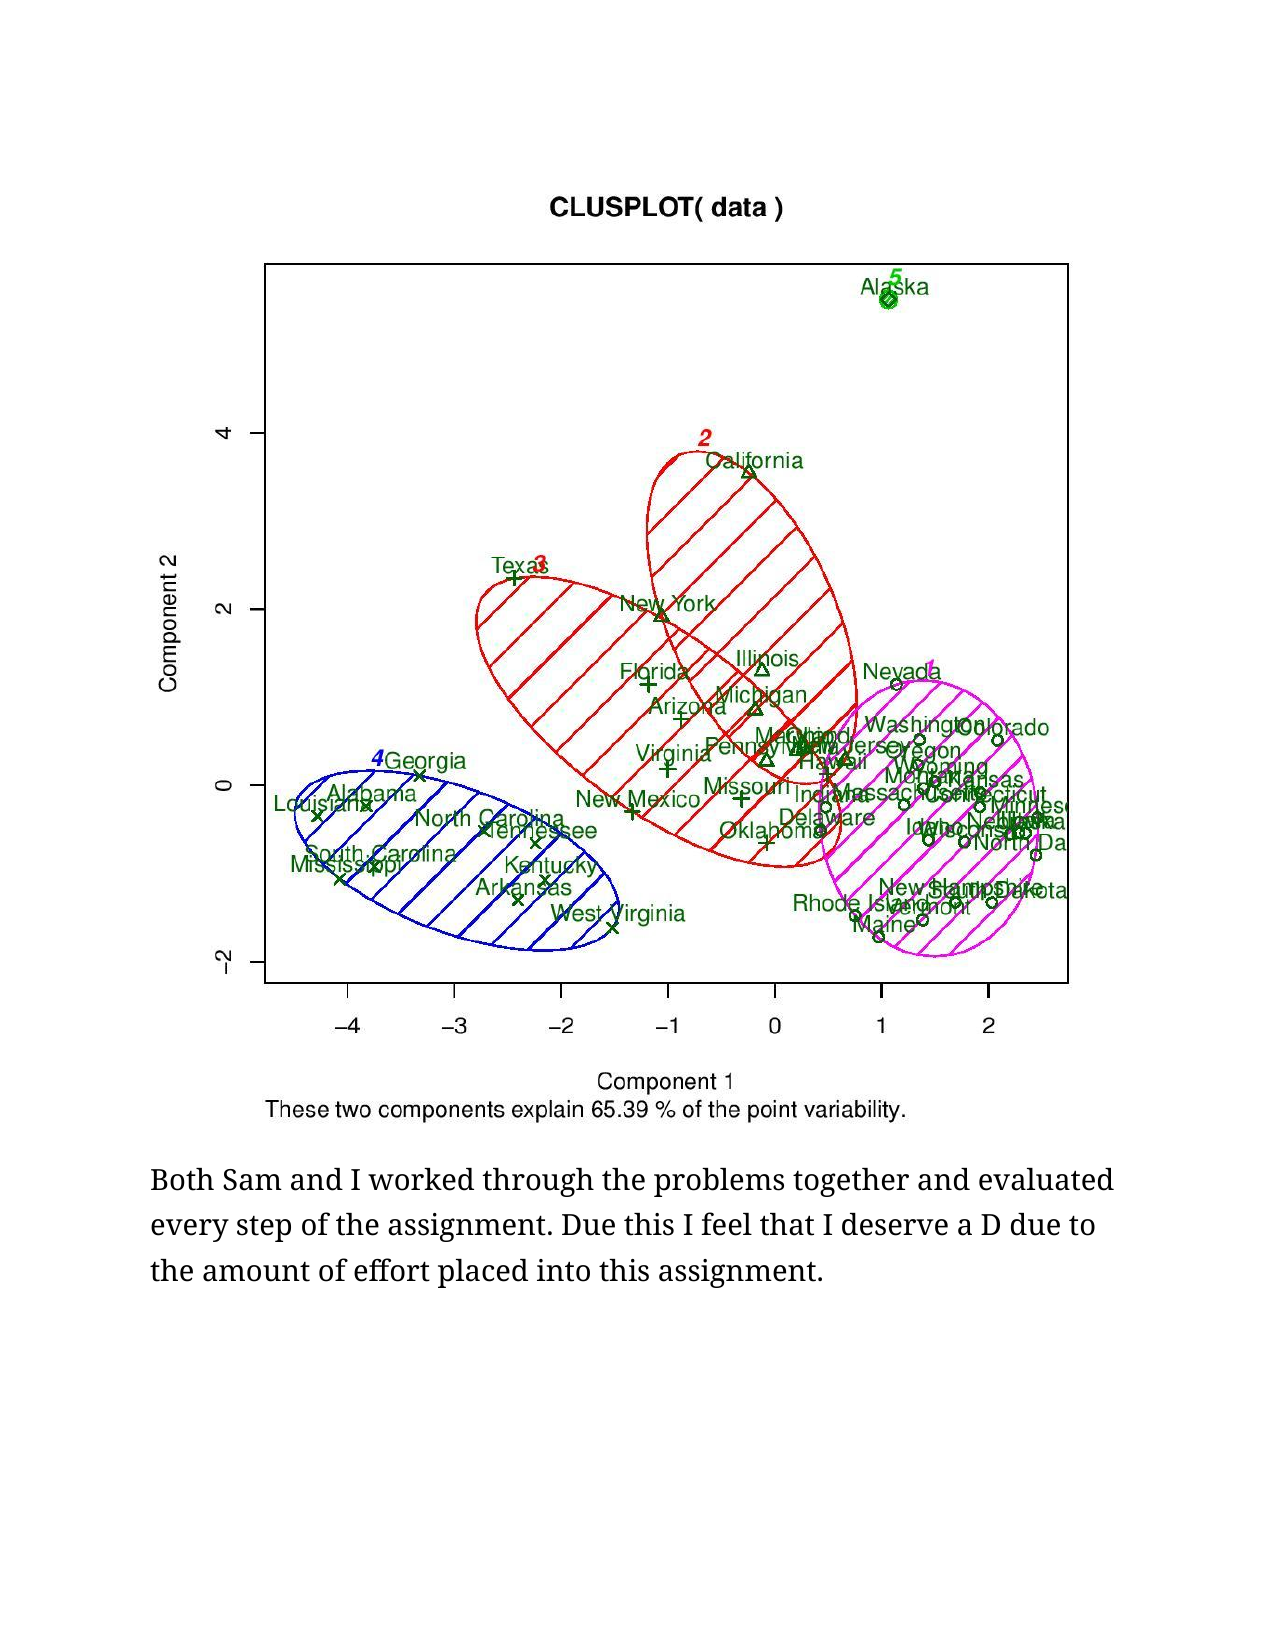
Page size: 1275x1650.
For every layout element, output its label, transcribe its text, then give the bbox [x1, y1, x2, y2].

picture [150, 150, 1125, 1125]
text Both Sam and I worked through the problems together and evaluated every step of the assignment. Due this I feel that I deserve a D due to the amount of effort placed into this assignment. [150, 1159, 1125, 1290]
